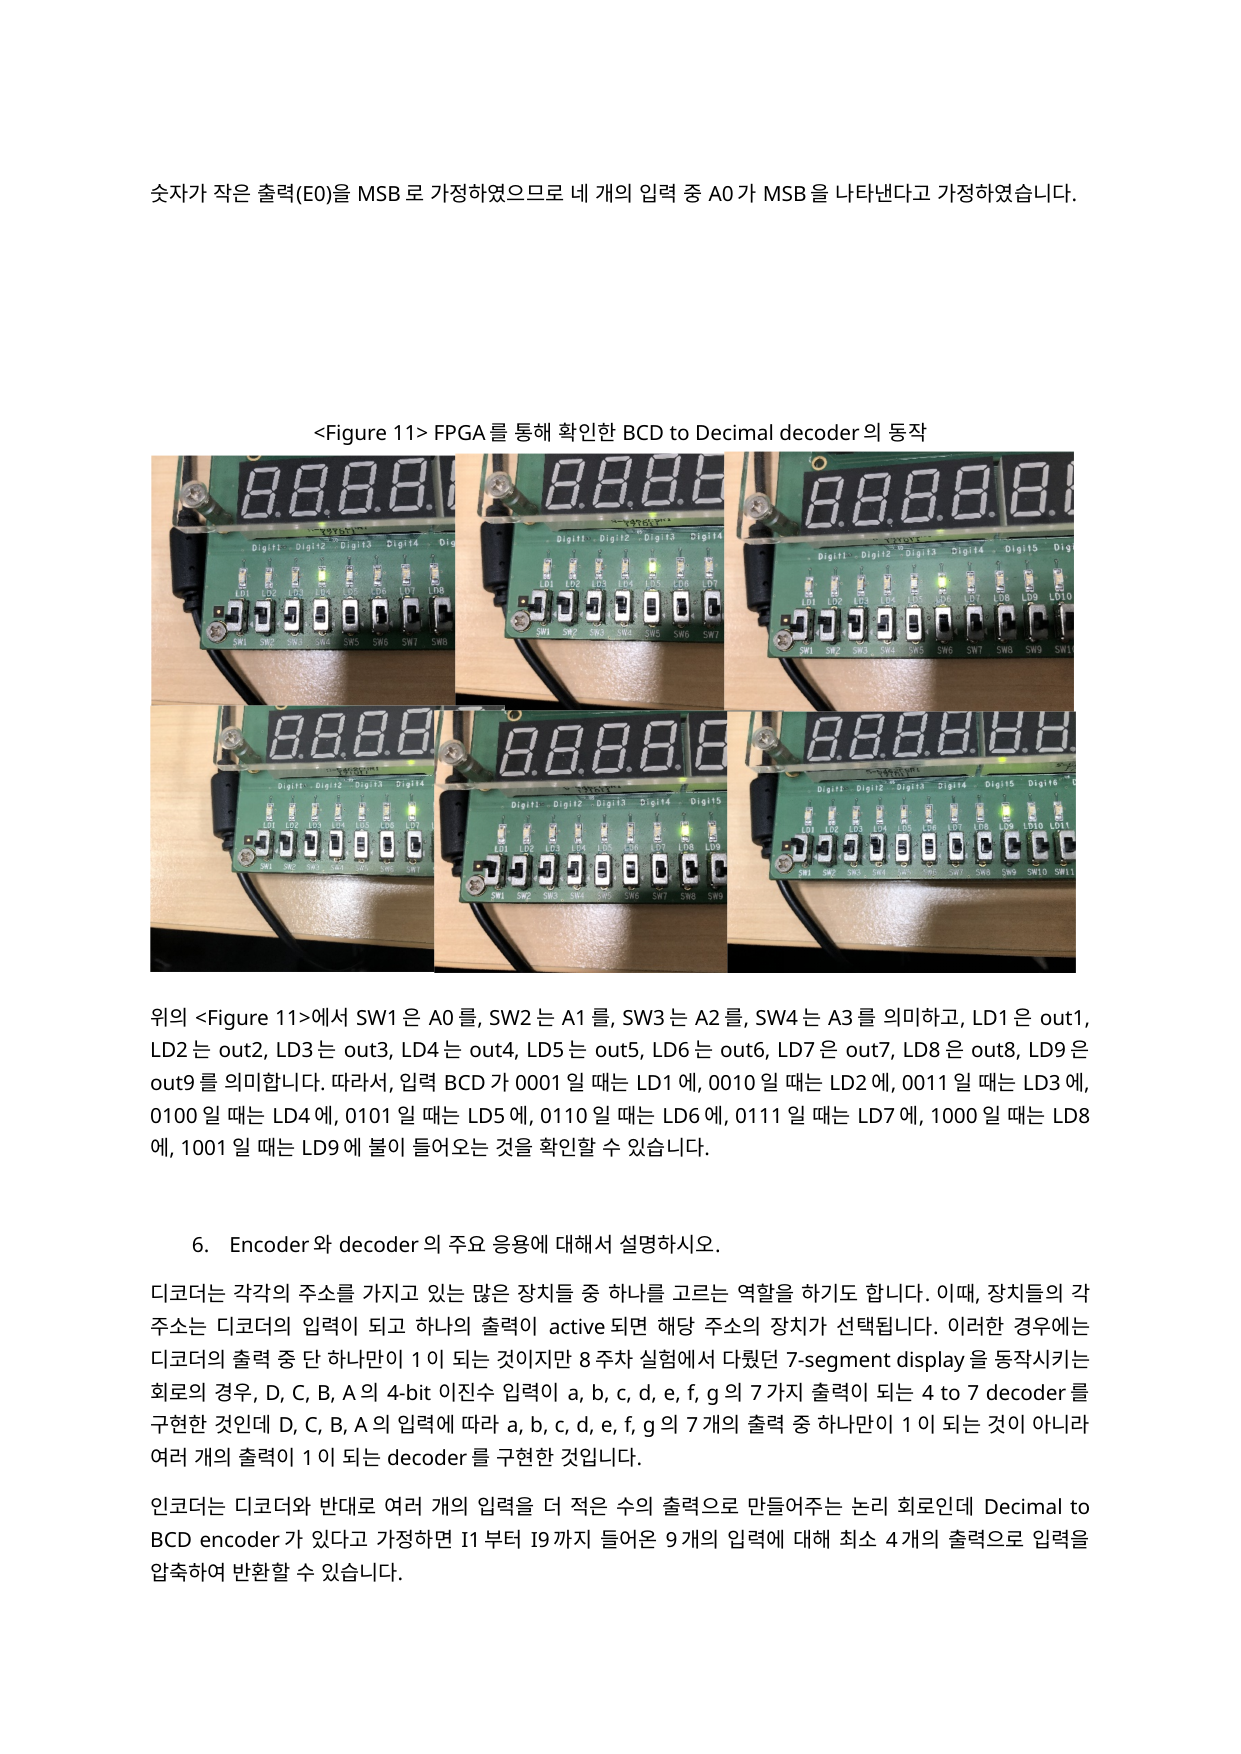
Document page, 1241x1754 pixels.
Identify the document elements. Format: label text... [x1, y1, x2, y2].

picture [151, 454, 724, 972]
picture [435, 711, 727, 973]
text 디코더는 각각의 주소를 가지고 있는 많은 장치들 중 하나를 고르는 역할을 하기도 합니다. 이때, 장치들의 각 주소는 디코더의 입력이 되고 하나의 출력이 active되면 해당 주소의 장치가 선택됩니다. 이러한 경우에는 디코더의 출력 중 단 하나만이 1이 되는 것이지만 8주차 실험에서 다뤘던 7-segment display을 동작시키는 회로의 경우, D, C, B, A의 4-bit 이진수 입력이 a, b, c, d, e, f, g의 7가지 출력이 되는 4 to 7 decoder를 구현한 것인데 D, C, B, A의 입력에 따라 a, b, c, d, e, f, g의 7개의 출력 중 하나만이 1이 되는 것이 아니라 여러 개의 출력이 1이 되는 decoder를 구현한 것입니다. [150, 1278, 1090, 1472]
list Encoder와 decoder의 주요 응용에 대해서 설명하시오. [192, 1228, 1090, 1259]
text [150, 177, 1090, 207]
picture [725, 452, 1074, 711]
text 인코더는 디코더와 반대로 여러 개의 입력을 더 적은 수의 출력으로 만들어주는 논리 회로인데 Decimal to BCD encoder가 있다고 가정하면 I1부터 I9까지 들어온 9개의 입력에 대해 최소 4개의 출력으로 입력을 압축하여 반환할 수 있습니다. [150, 1491, 1090, 1586]
picture [152, 456, 455, 705]
text <Figure 11> FPGA를 통해 확인한 BCD to Decimal decoder의 동작 [150, 416, 1090, 446]
picture [728, 712, 1076, 973]
